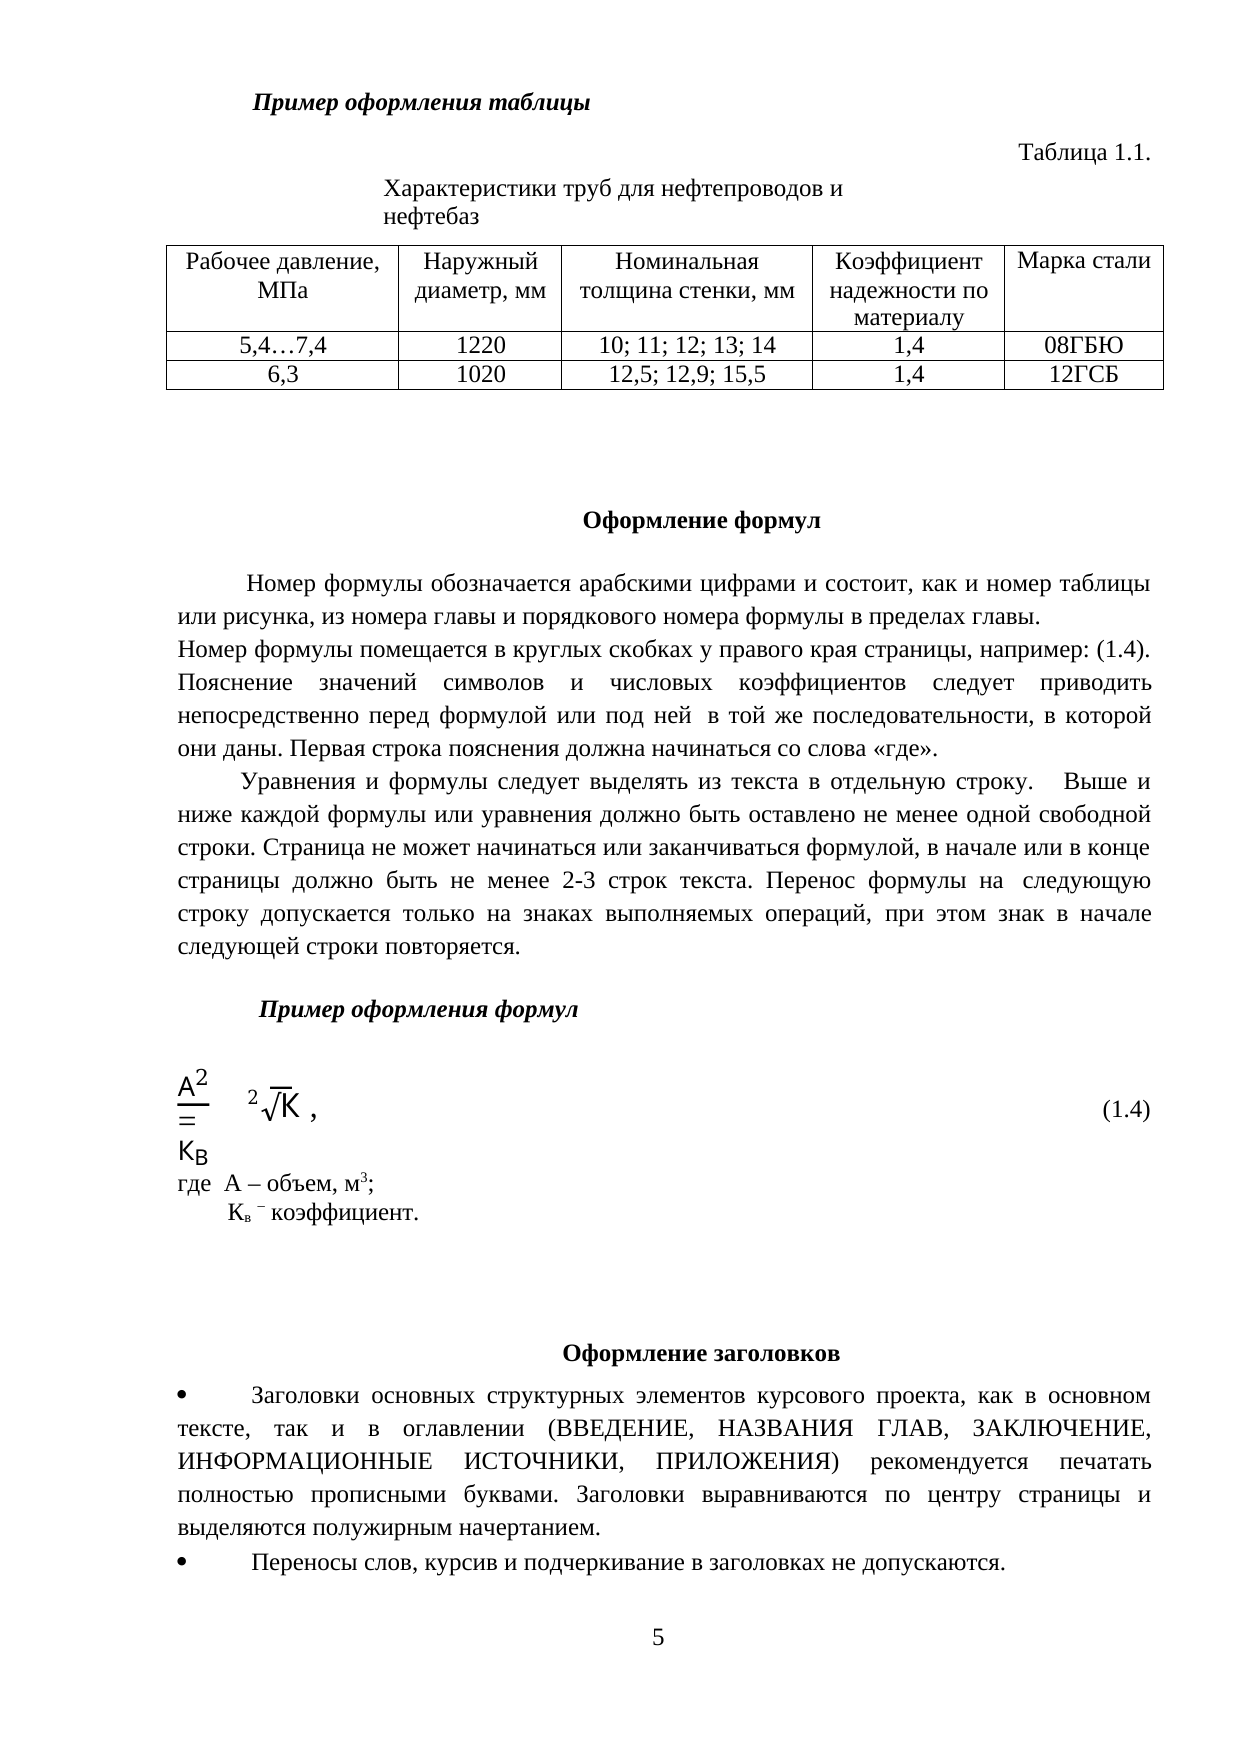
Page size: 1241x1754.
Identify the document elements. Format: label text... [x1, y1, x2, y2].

text КВ [177, 1139, 236, 1165]
subtitle Оформление заголовков [562, 1338, 1201, 1367]
text Номер формулы помещается в круглых скобках у правого края страницы, например: (1.4). Пояснение значений символов и числовых коэффициентов следует приводить непосредственно перед формулой или под ней в той же последовательности, в которой они даны. Первая строка пояснения должна начинаться со слова «где». [177, 634, 1152, 762]
text Кв – коэффициент. [227, 1197, 1201, 1226]
text А2 = [178, 1062, 236, 1139]
table_cell 08ГБЮ [1005, 332, 1163, 360]
subtitle Пример оформления формул [258, 994, 1201, 1022]
subtitle Оформление формул [207, 505, 1197, 533]
table_header Номинальная толщина стенки, мм [562, 246, 812, 331]
table_header Коэффициент надежности по материалу [813, 246, 1004, 331]
table_cell 1020 [399, 361, 561, 388]
list Заголовки основных структурных элементов курсового проекта, как в основном тексте, так и в оглавлении (ВВЕДЕНИЕ, НАЗВАНИЯ ГЛАВ, ЗАКЛЮЧЕНИЕ, ИНФОРМАЦИОННЫЕ ИСТОЧНИКИ, ПРИЛОЖЕНИЯ) рекомендуется печатать полностью прописными буквами. Заголовки выравниваются по центру страницы и выделяются полужирным начертанием. [177, 1380, 1152, 1541]
text Уравнения и формулы следует выделять из текста в отдельную строку. Выше и ниже каждой формулы или уравнения должно быть оставлено не менее одной свободной строки. Страница не может начинаться или заканчиваться формулой, в начале или в конце страницы должно быть не менее 2-3 строк текста. Перенос формулы на следующую строку допускается только на знаках выполняемых операций, при этом знак в начале следующей строки повторяется. [177, 766, 1152, 960]
table_cell 1,4 [813, 332, 1004, 360]
table_cell 6,3 [167, 361, 398, 388]
table_cell 5,4…7,4 [167, 332, 398, 360]
text 2√К , (1.4) [247, 1084, 1201, 1126]
table_header Марка стали [1005, 246, 1163, 331]
text Номер формулы обозначается арабскими цифрами и состоит, как и номер таблицы или рисунка, из номера главы и порядкового номера формулы в пределах главы. [177, 568, 1152, 630]
table_cell 12,5; 12,9; 15,5 [562, 361, 812, 388]
text Таблица 1.1. [1018, 137, 1201, 165]
table_header Наружный диаметр, мм [399, 246, 561, 331]
subtitle Пример оформления таблицы [252, 87, 945, 115]
table_cell 10; 11; 12; 13; 14 [562, 332, 812, 360]
text где А – объем, м3; [177, 1168, 1201, 1197]
table_cell 12ГСБ [1005, 361, 1163, 388]
table_cell 1,4 [813, 361, 1004, 388]
table_header Рабочее давление, МПа [167, 246, 398, 331]
text Характеристики труб для нефтепроводов и нефтебаз [383, 173, 945, 230]
table_cell 1220 [399, 332, 561, 360]
list Переносы слов, курсив и подчеркивание в заголовках не допускаются. [177, 1546, 1201, 1576]
